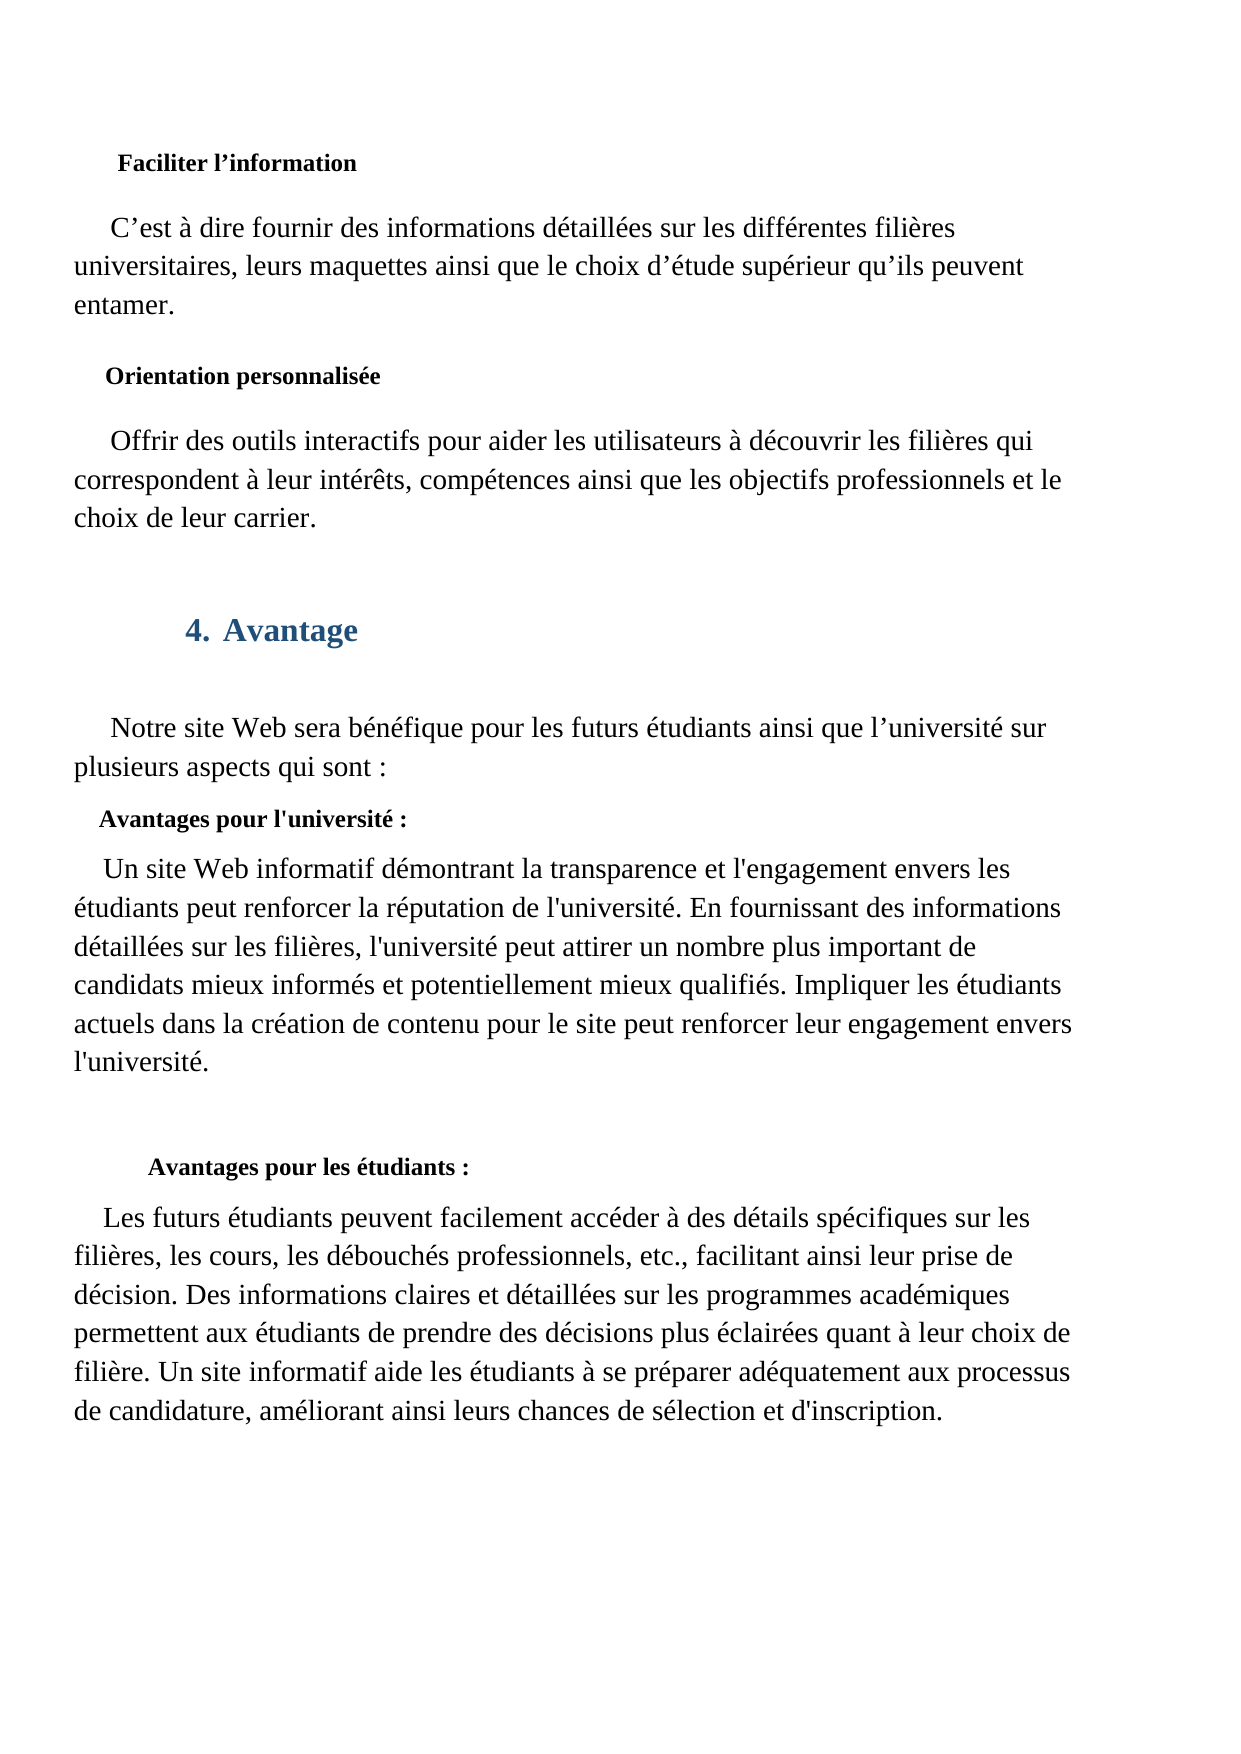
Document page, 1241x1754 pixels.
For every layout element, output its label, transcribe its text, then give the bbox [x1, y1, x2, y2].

text Un site Web informatif démontrant la transparence et l'engagement envers les étudiants peut renforcer la réputation de l'université. En fournissant des informations détaillées sur les filières, l'université peut attirer un nombre plus important de candidats mieux informés et potentiellement mieux qualifiés. Impliquer les étudiants actuels dans la création de contenu pour le site peut renforcer leur engagement envers l'université. [74, 852, 1093, 1078]
text Avantages pour les étudiants : [148, 1152, 1093, 1181]
list C’est à dire fournir des informations détaillées sur les différentes filières universitaires, leurs maquettes ainsi que le choix d’étude supérieur qu’ils peuvent entamer. [74, 210, 1093, 320]
text Notre site Web sera bénéfique pour les futurs étudiants ainsi que l’université sur plusieurs aspects qui sont : [74, 710, 1093, 782]
list Faciliter l’information [74, 148, 1093, 176]
text Les futurs étudiants peuvent facilement accéder à des détails spécifiques sur les filières, les cours, les débouchés professionnels, etc., facilitant ainsi leur prise de décision. Des informations claires et détaillées sur les programmes académiques permettent aux étudiants de prendre des décisions plus éclairées quant à leur choix de filière. Un site informatif aide les étudiants à se préparer adéquatement aux processus de candidature, améliorant ainsi leurs chances de sélection et d'inscription. [74, 1200, 1093, 1426]
list Avantage [185, 611, 1093, 649]
list Offrir des outils interactifs pour aider les utilisateurs à découvrir les filières qui correspondent à leur intérêts, compétences ainsi que les objectifs professionnels et le choix de leur carrier. [74, 423, 1093, 534]
text Avantages pour l'université : [74, 804, 1093, 833]
list Orientation personnalisée [74, 361, 1093, 390]
